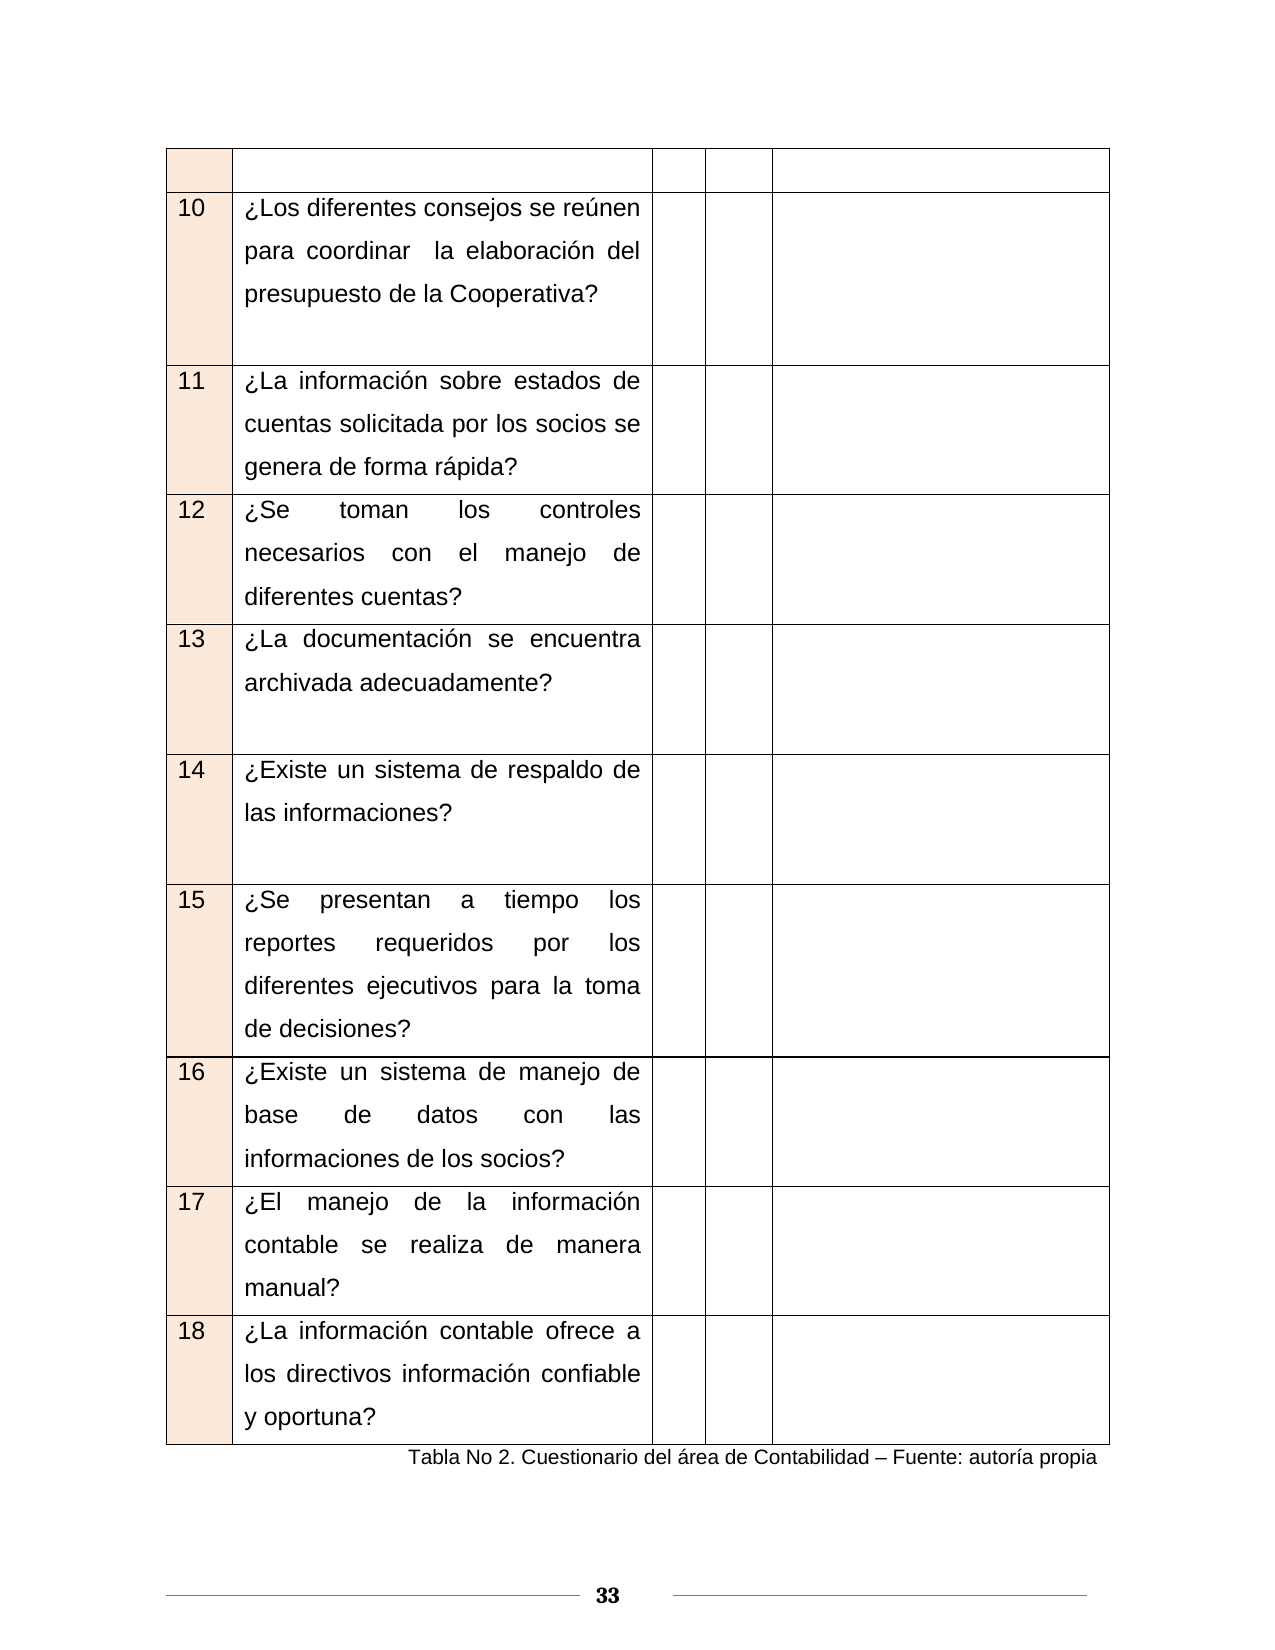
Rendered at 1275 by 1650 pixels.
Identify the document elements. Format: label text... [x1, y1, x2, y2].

table_cell 14 [167, 755, 232, 884]
table_cell ¿Existe un sistema de respaldo de las informaciones? [233, 755, 652, 884]
table_cell [773, 755, 1109, 884]
table_cell [773, 495, 1109, 623]
table_cell [773, 1058, 1109, 1186]
table_cell 9 [167, 149, 232, 192]
table_cell 16 [167, 1058, 232, 1186]
table_cell ¿Se presentan a tiempo los reportes requeridos por los diferentes ejecutivos para la toma de decisiones? [233, 885, 652, 1056]
table_cell [653, 885, 705, 1056]
table_cell [773, 885, 1109, 1056]
table_cell ¿El manejo de la información contable se realiza de manera manual? [233, 1187, 652, 1315]
table_cell [706, 1316, 772, 1444]
table_cell [773, 625, 1109, 754]
table_cell [653, 366, 705, 494]
table_cell [706, 495, 772, 623]
table_cell [773, 149, 1109, 192]
table_cell ¿Los diferentes consejos se reúnen para coordinar la elaboración del presupuesto de la Cooperativa? [233, 193, 652, 365]
table_cell ¿Existe un sistema de manejo de base de datos con las informaciones de los socios? [233, 1058, 652, 1186]
table_cell 15 [167, 885, 232, 1056]
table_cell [233, 149, 652, 192]
table_cell [773, 366, 1109, 494]
table_cell [706, 149, 772, 192]
table_cell [653, 755, 705, 884]
table_cell 13 [167, 625, 232, 754]
table_cell [706, 885, 772, 1056]
table_cell [706, 625, 772, 754]
text Tabla No 2. Cuestionario del área de Contabilidad – Fuente: autoría propia [177, 1445, 1098, 1469]
table_cell [773, 1187, 1109, 1315]
table_cell 18 [167, 1316, 232, 1444]
table_cell [653, 1187, 705, 1315]
table_cell 10 [167, 193, 232, 365]
table_cell ¿La información sobre estados de cuentas solicitada por los socios se genera de forma rápida? [233, 366, 652, 494]
table_cell [773, 193, 1109, 365]
table_cell ¿La información contable ofrece a los directivos información confiable y oportuna? [233, 1316, 652, 1444]
table_cell 12 [167, 495, 232, 623]
table_cell [773, 1316, 1109, 1444]
table_cell [653, 495, 705, 623]
table_cell [706, 366, 772, 494]
table_cell [706, 1187, 772, 1315]
table_cell [653, 193, 705, 365]
table_cell [706, 1058, 772, 1186]
table_cell [653, 149, 705, 192]
table_cell ¿La documentación se encuentra archivada adecuadamente? [233, 625, 652, 754]
table_cell [653, 625, 705, 754]
table_cell ¿Se toman los controles necesarios con el manejo de diferentes cuentas? [233, 495, 652, 623]
table_cell [653, 1316, 705, 1444]
table_cell [706, 193, 772, 365]
table_cell [653, 1058, 705, 1186]
table_cell 11 [167, 366, 232, 494]
table_cell [706, 755, 772, 884]
table_cell 17 [167, 1187, 232, 1315]
